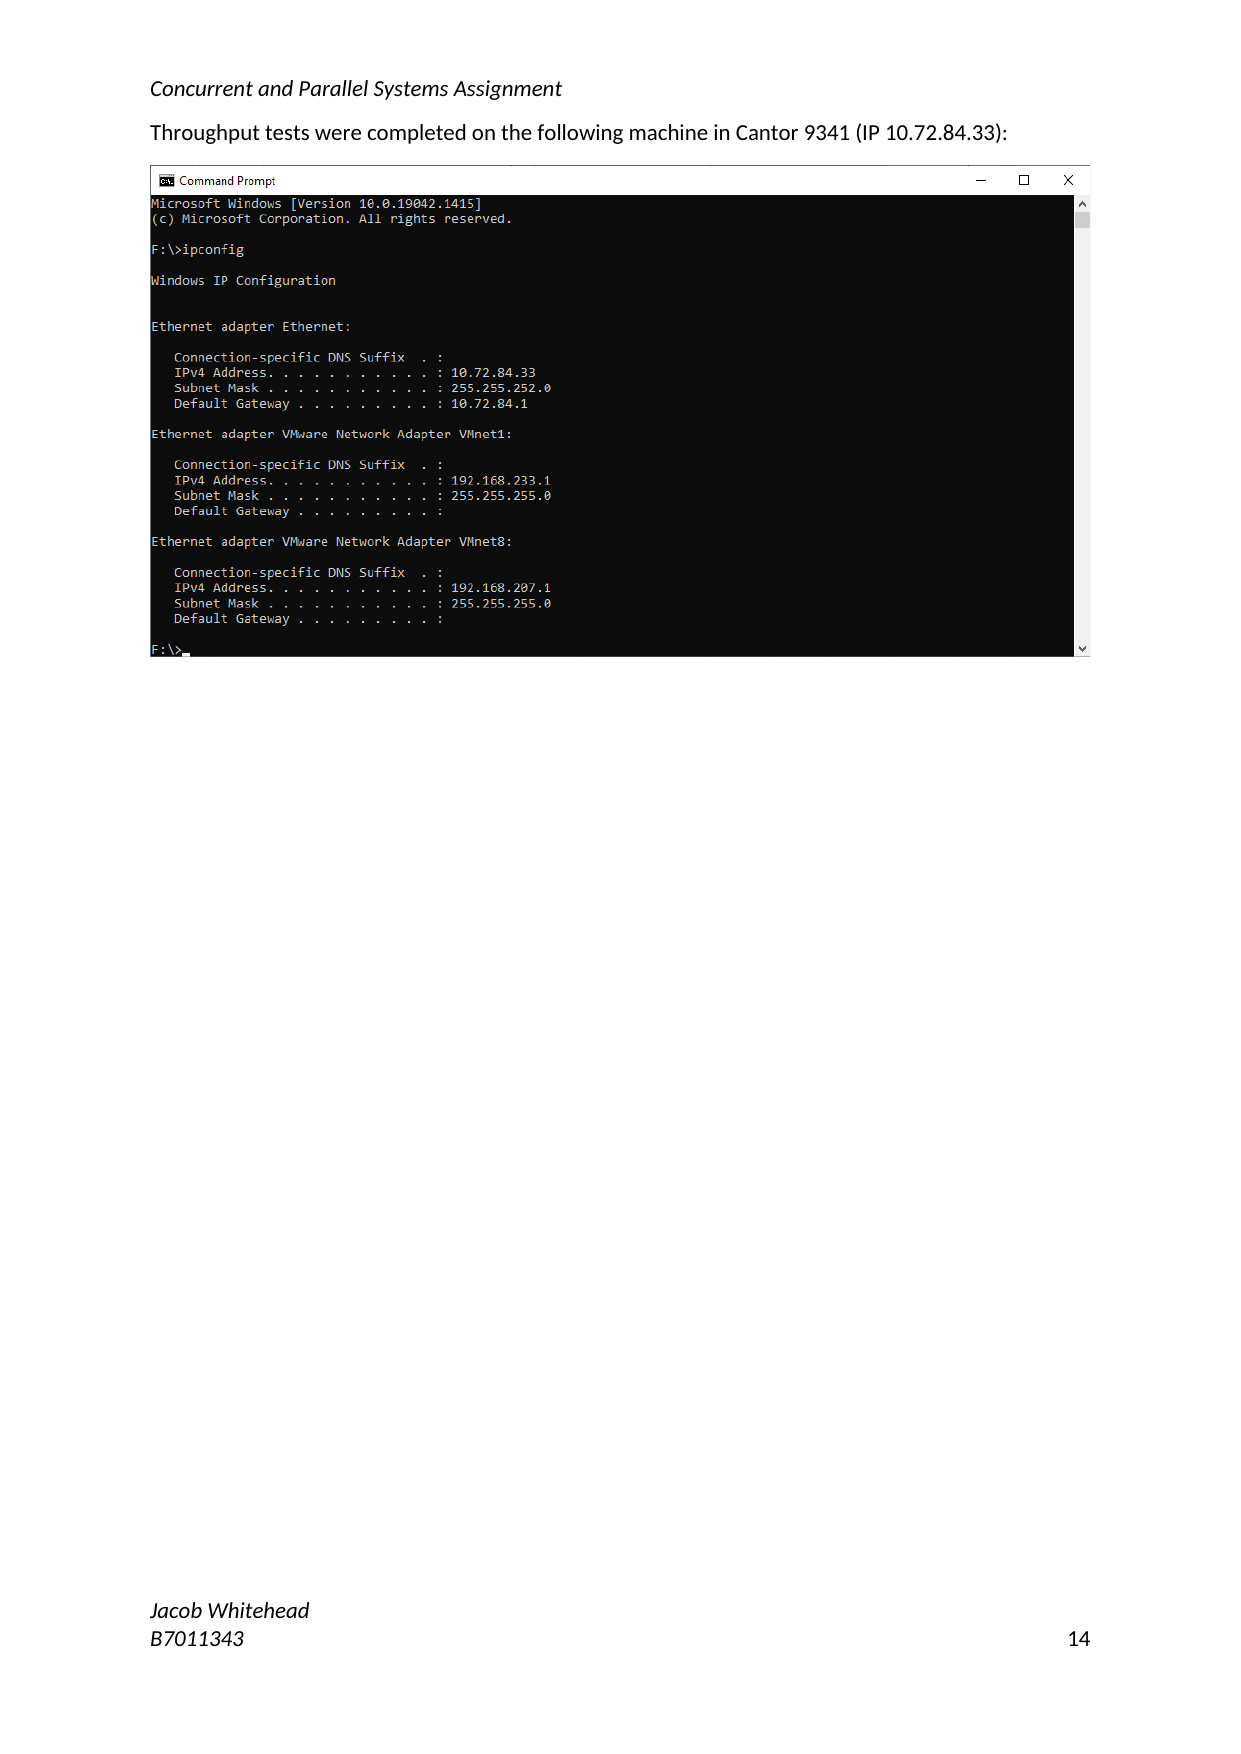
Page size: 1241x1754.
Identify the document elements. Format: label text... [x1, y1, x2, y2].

text Throughput tests were completed on the following machine in Cantor 9341 (IP 10.72.84.33): [150, 118, 1090, 146]
picture [150, 165, 1091, 657]
